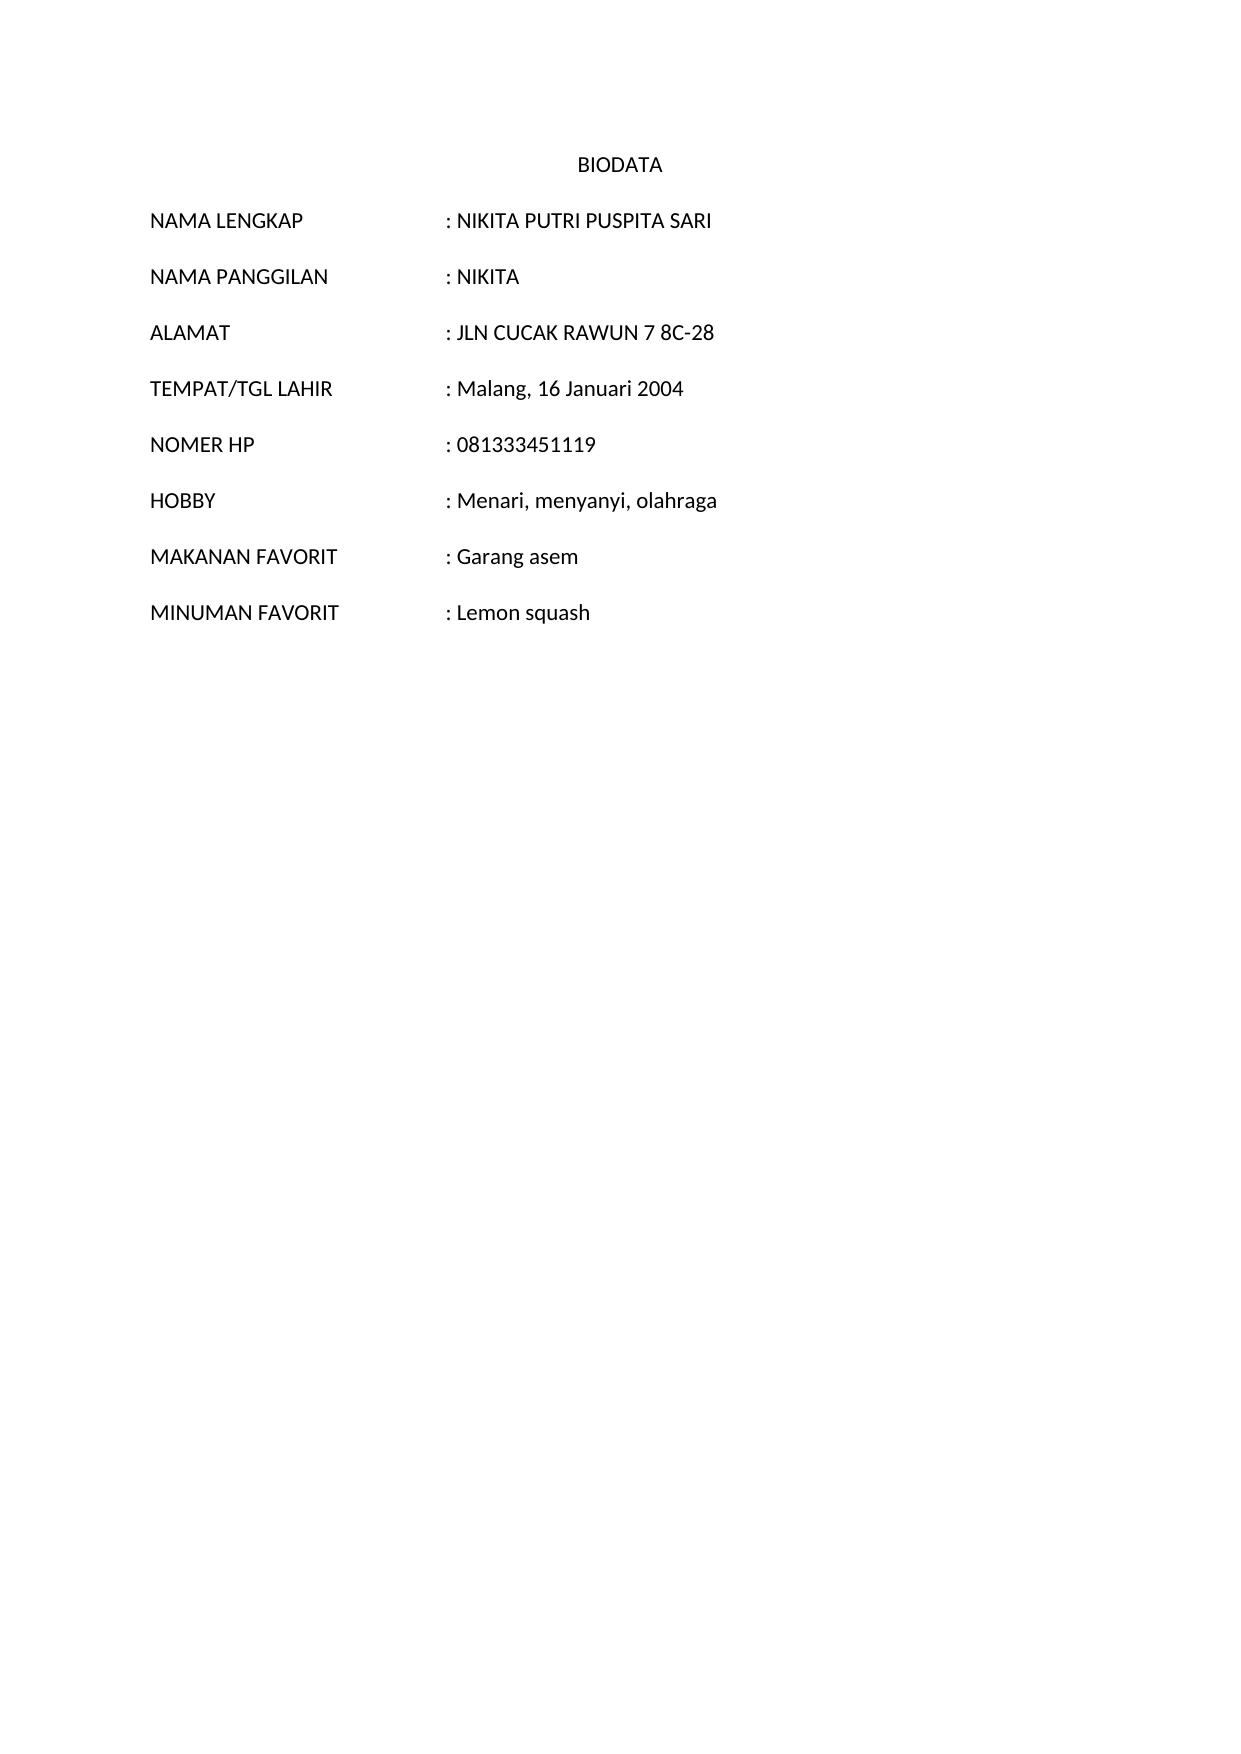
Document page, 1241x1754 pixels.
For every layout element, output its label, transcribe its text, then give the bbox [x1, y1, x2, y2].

text NAMA PANGGILAN : NIKITA [150, 262, 1090, 290]
text NAMA LENGKAP : NIKITA PUTRI PUSPITA SARI [150, 206, 1090, 234]
text HOBBY : Menari, menyanyi, olahraga [150, 486, 1090, 514]
text BIODATA [150, 150, 1090, 178]
text NOMER HP : 081333451119 [150, 430, 1090, 458]
text MAKANAN FAVORIT : Garang asem [150, 542, 1090, 570]
text MINUMAN FAVORIT : Lemon squash [150, 598, 1090, 626]
text ALAMAT : JLN CUCAK RAWUN 7 8C-28 [150, 318, 1090, 346]
text TEMPAT/TGL LAHIR : Malang, 16 Januari 2004 [150, 374, 1090, 402]
